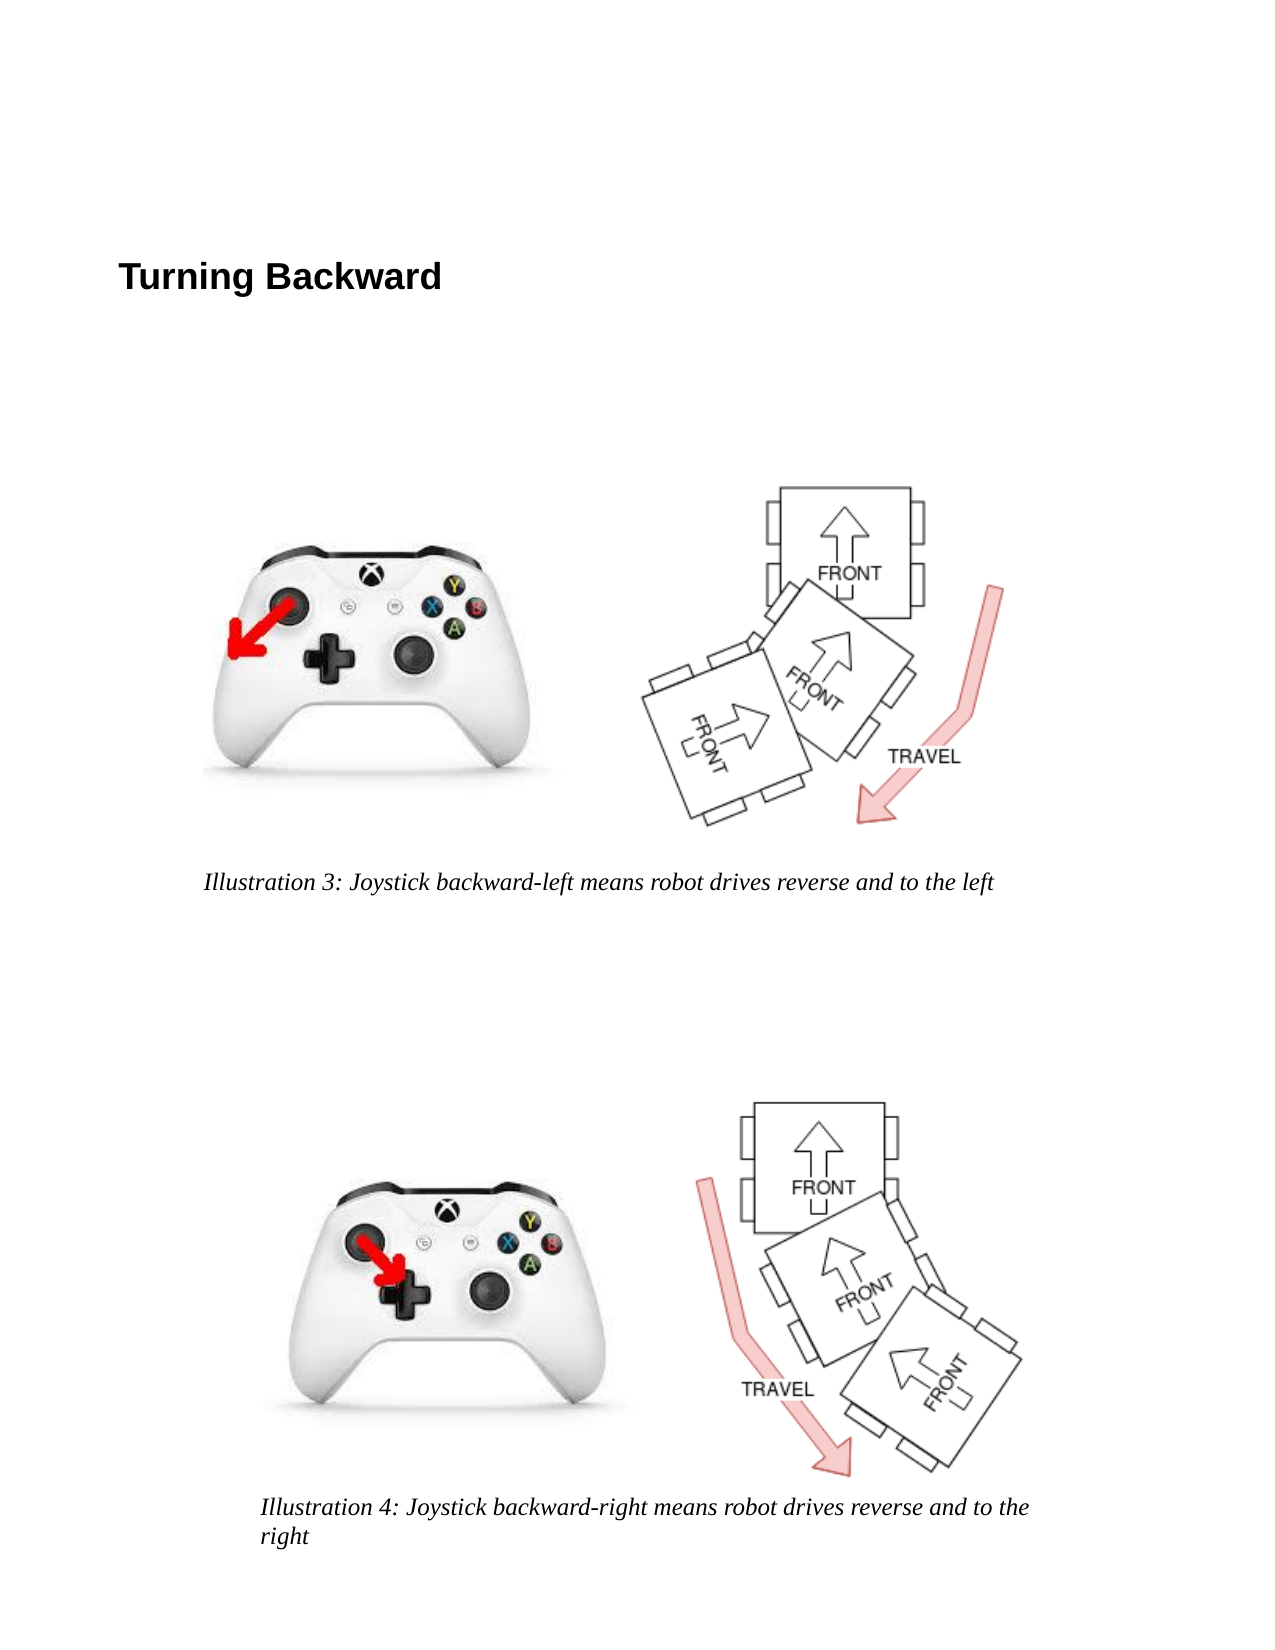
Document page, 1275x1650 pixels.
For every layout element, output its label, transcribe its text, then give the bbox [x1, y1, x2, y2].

subtitle Turning Backward [118, 254, 1157, 297]
picture [203, 413, 1007, 862]
picture [260, 1068, 1056, 1487]
